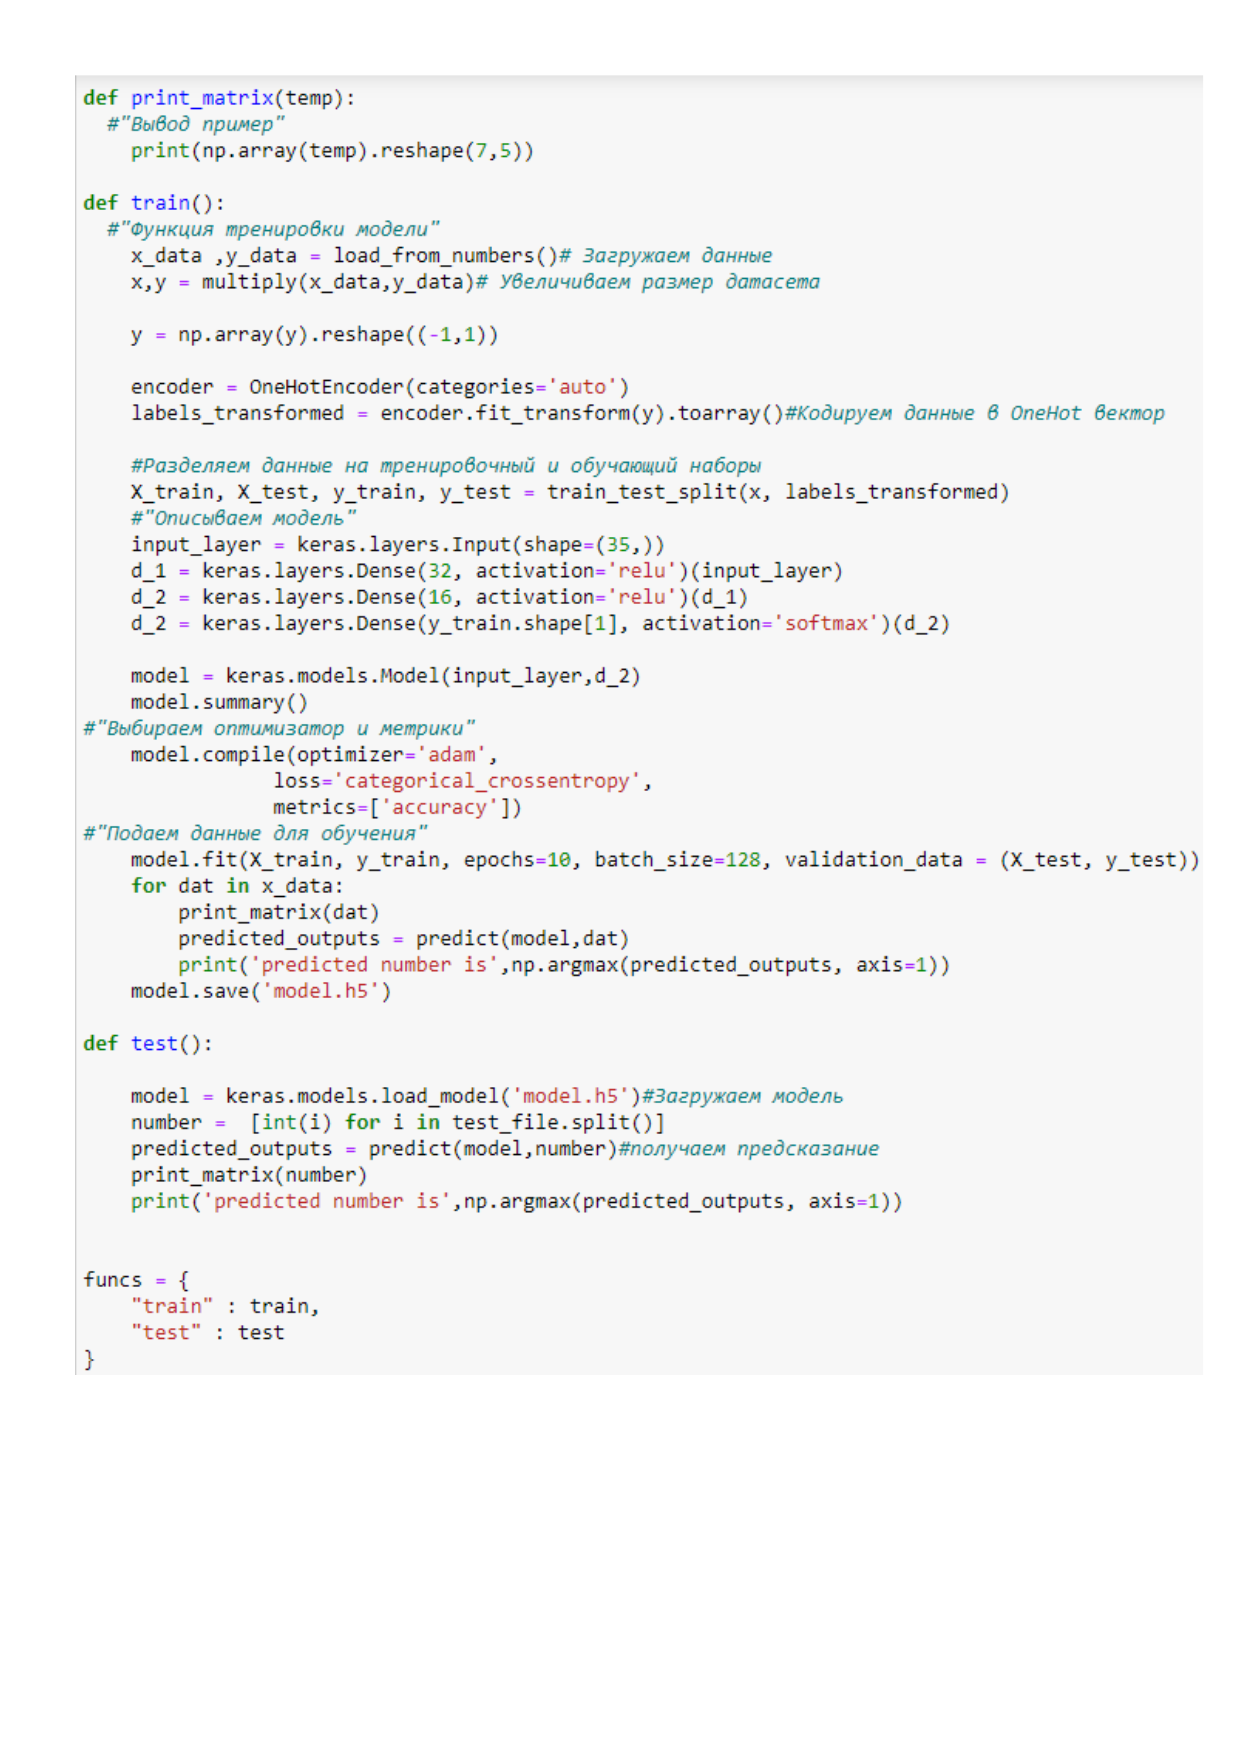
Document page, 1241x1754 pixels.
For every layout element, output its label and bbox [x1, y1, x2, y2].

picture [75, 75, 1204, 1375]
